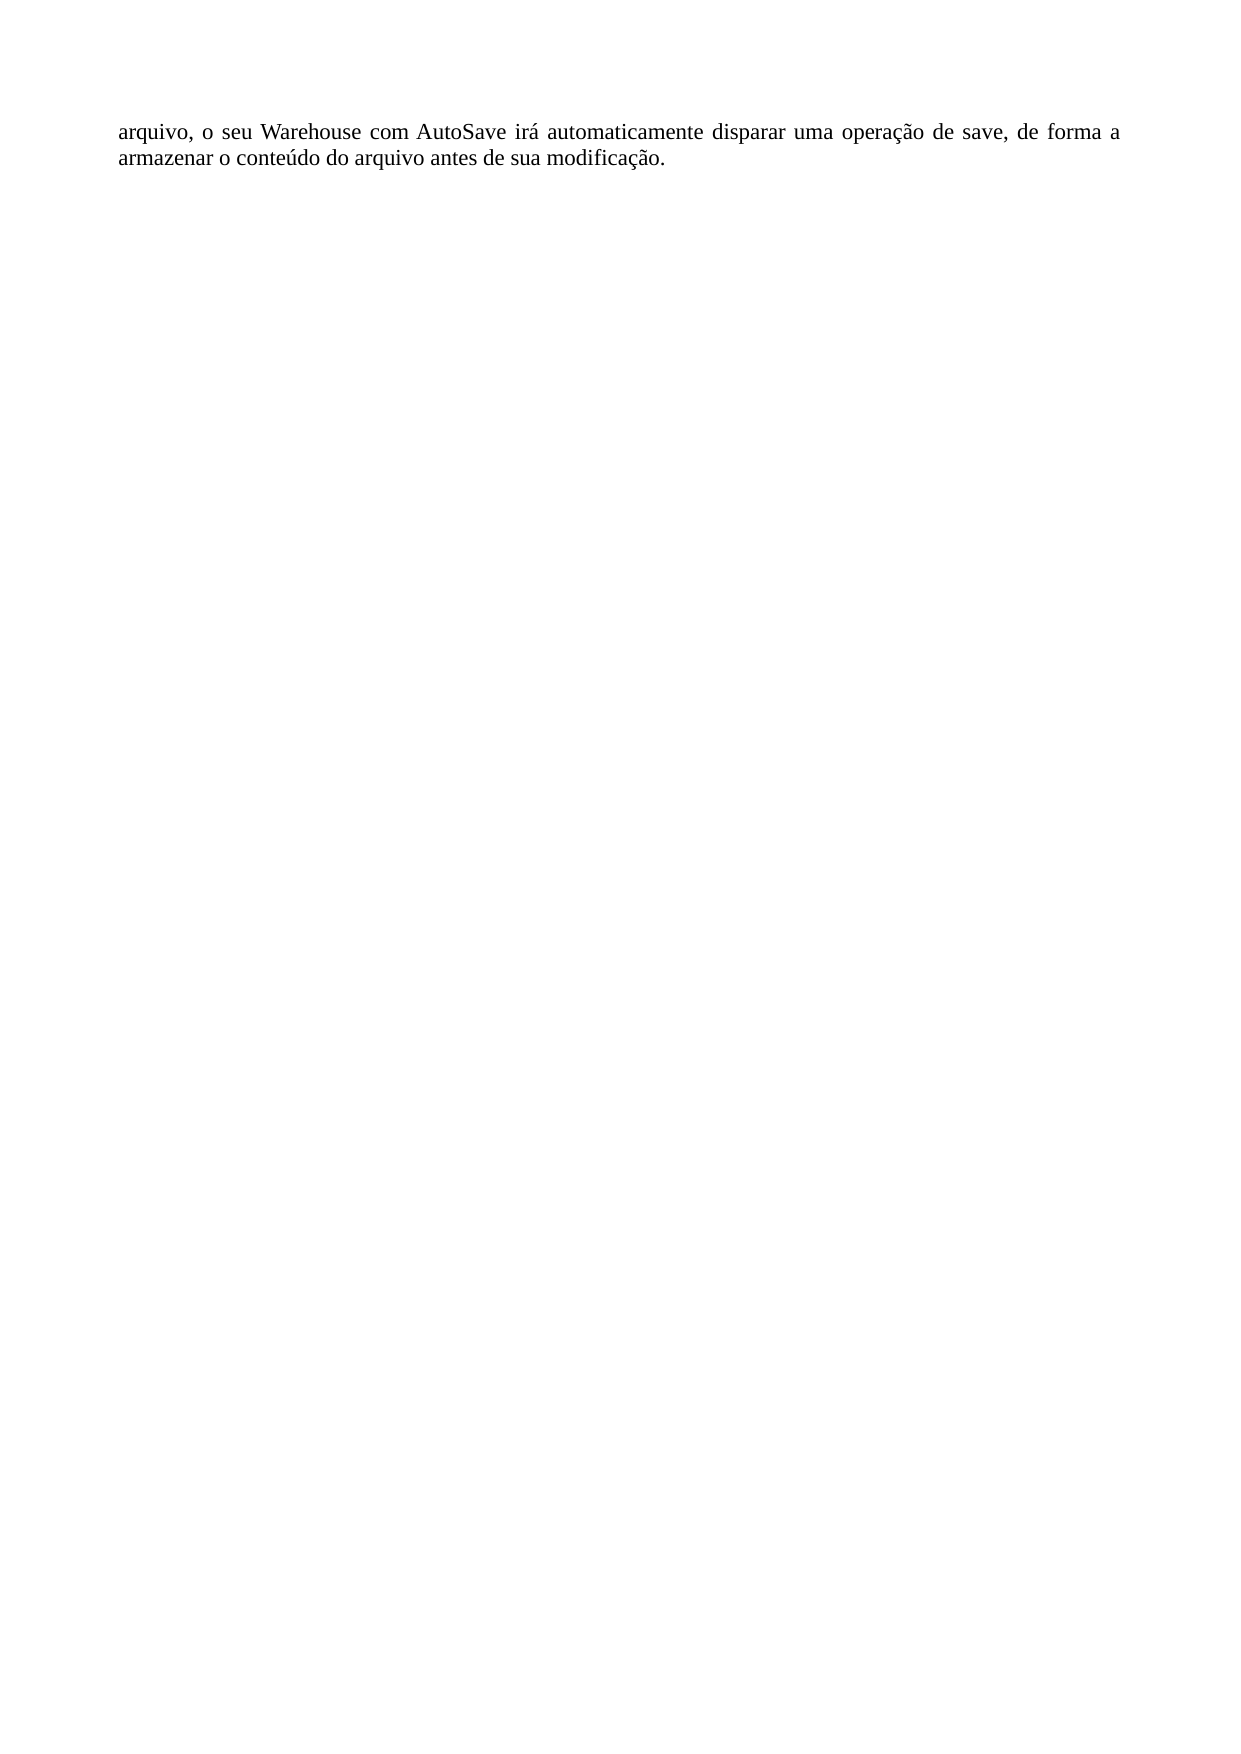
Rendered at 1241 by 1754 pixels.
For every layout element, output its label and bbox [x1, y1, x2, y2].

text [118, 118, 1122, 171]
